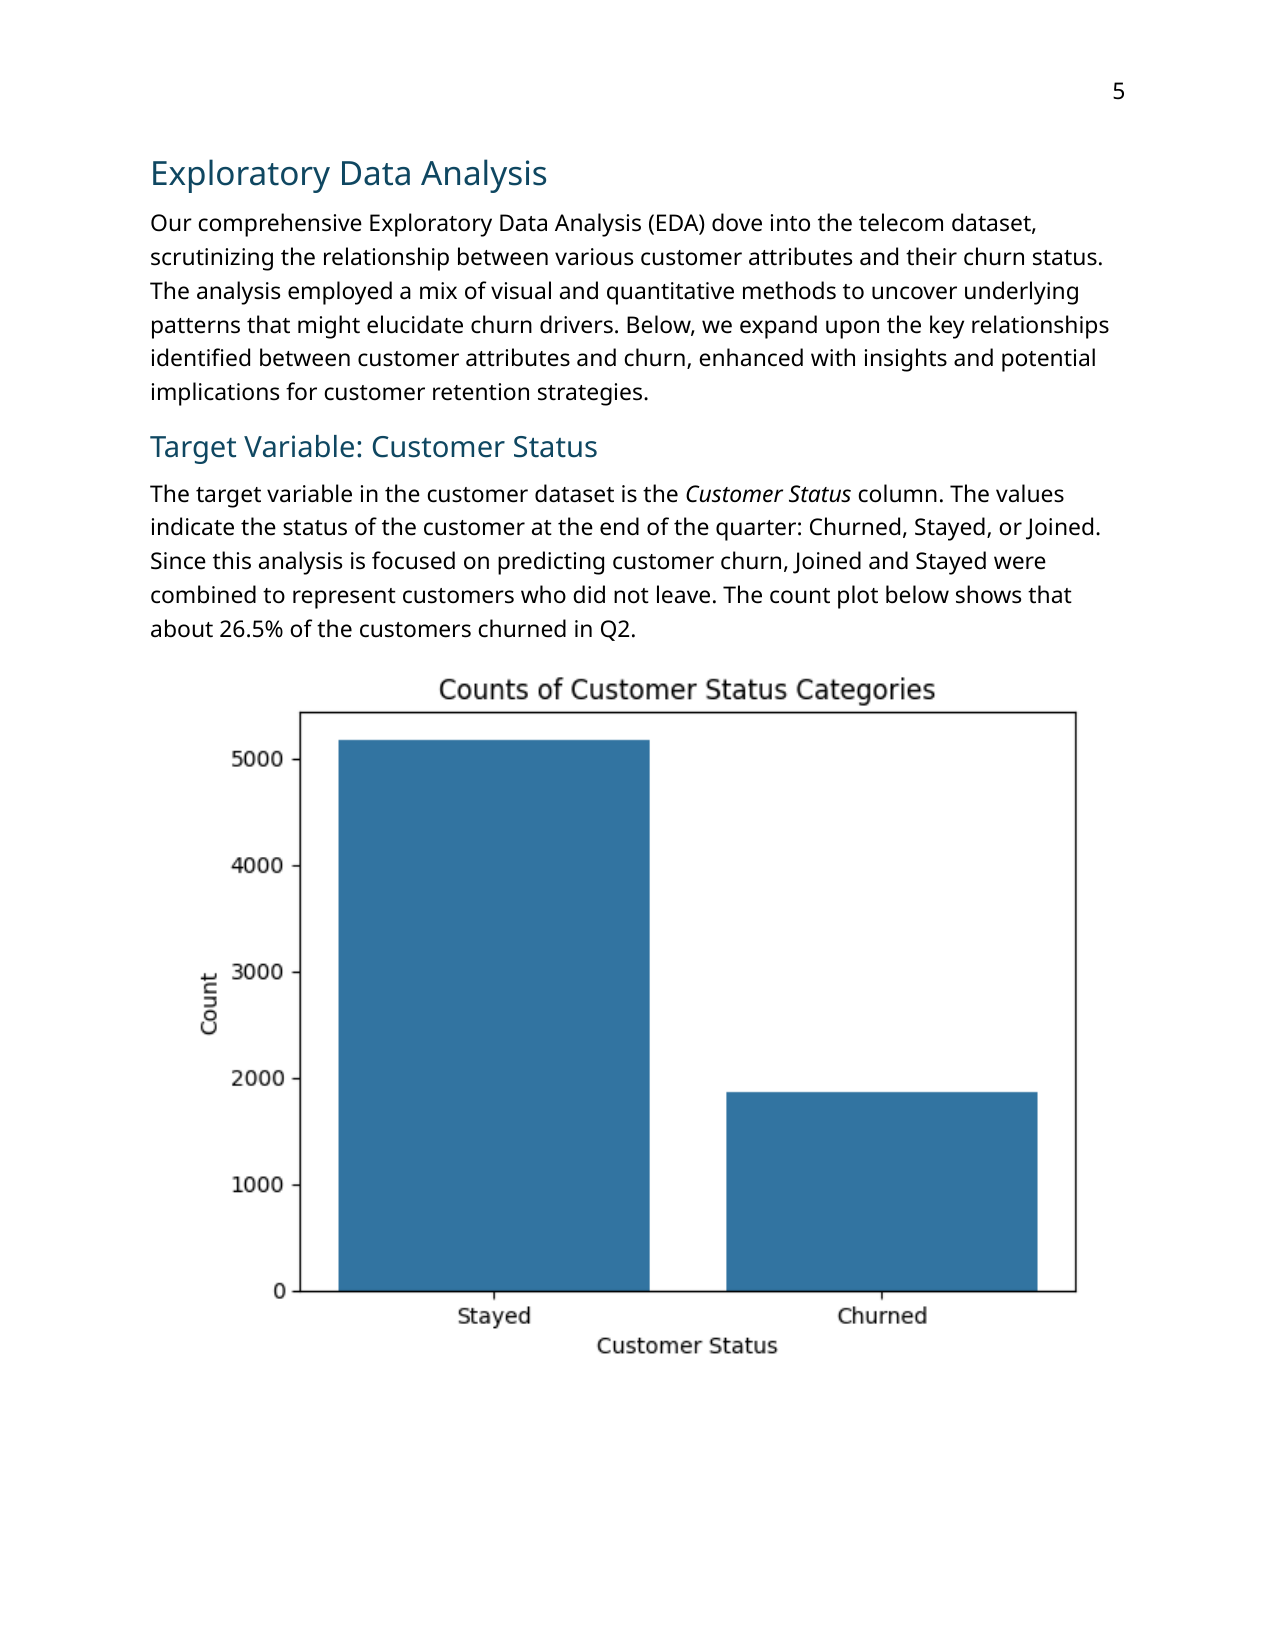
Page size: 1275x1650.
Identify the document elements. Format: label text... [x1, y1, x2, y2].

text Our comprehensive Exploratory Data Analysis (EDA) dove into the telecom dataset, scrutinizing the relationship between various customer attributes and their churn status. The analysis employed a mix of visual and quantitative methods to uncover underlying patterns that might elucidate churn drivers. Below, we expand upon the key relationships identified between customer attributes and churn, enhanced with insights and potential implications for customer retention strategies. [150, 207, 1125, 407]
subtitle Target Variable: Customer Status [150, 426, 1125, 466]
text The target variable in the customer dataset is the Customer Status column. The values indicate the status of the customer at the end of the quarter: Churned, Stayed, or Joined. Since this analysis is focused on predicting customer churn, Joined and Stayed were combined to represent customers who did not leave. The count plot below shows that about 26.5% of the customers churned in Q2. [150, 478, 1125, 644]
picture [184, 663, 1091, 1374]
subtitle Exploratory Data Analysis [150, 150, 1125, 195]
